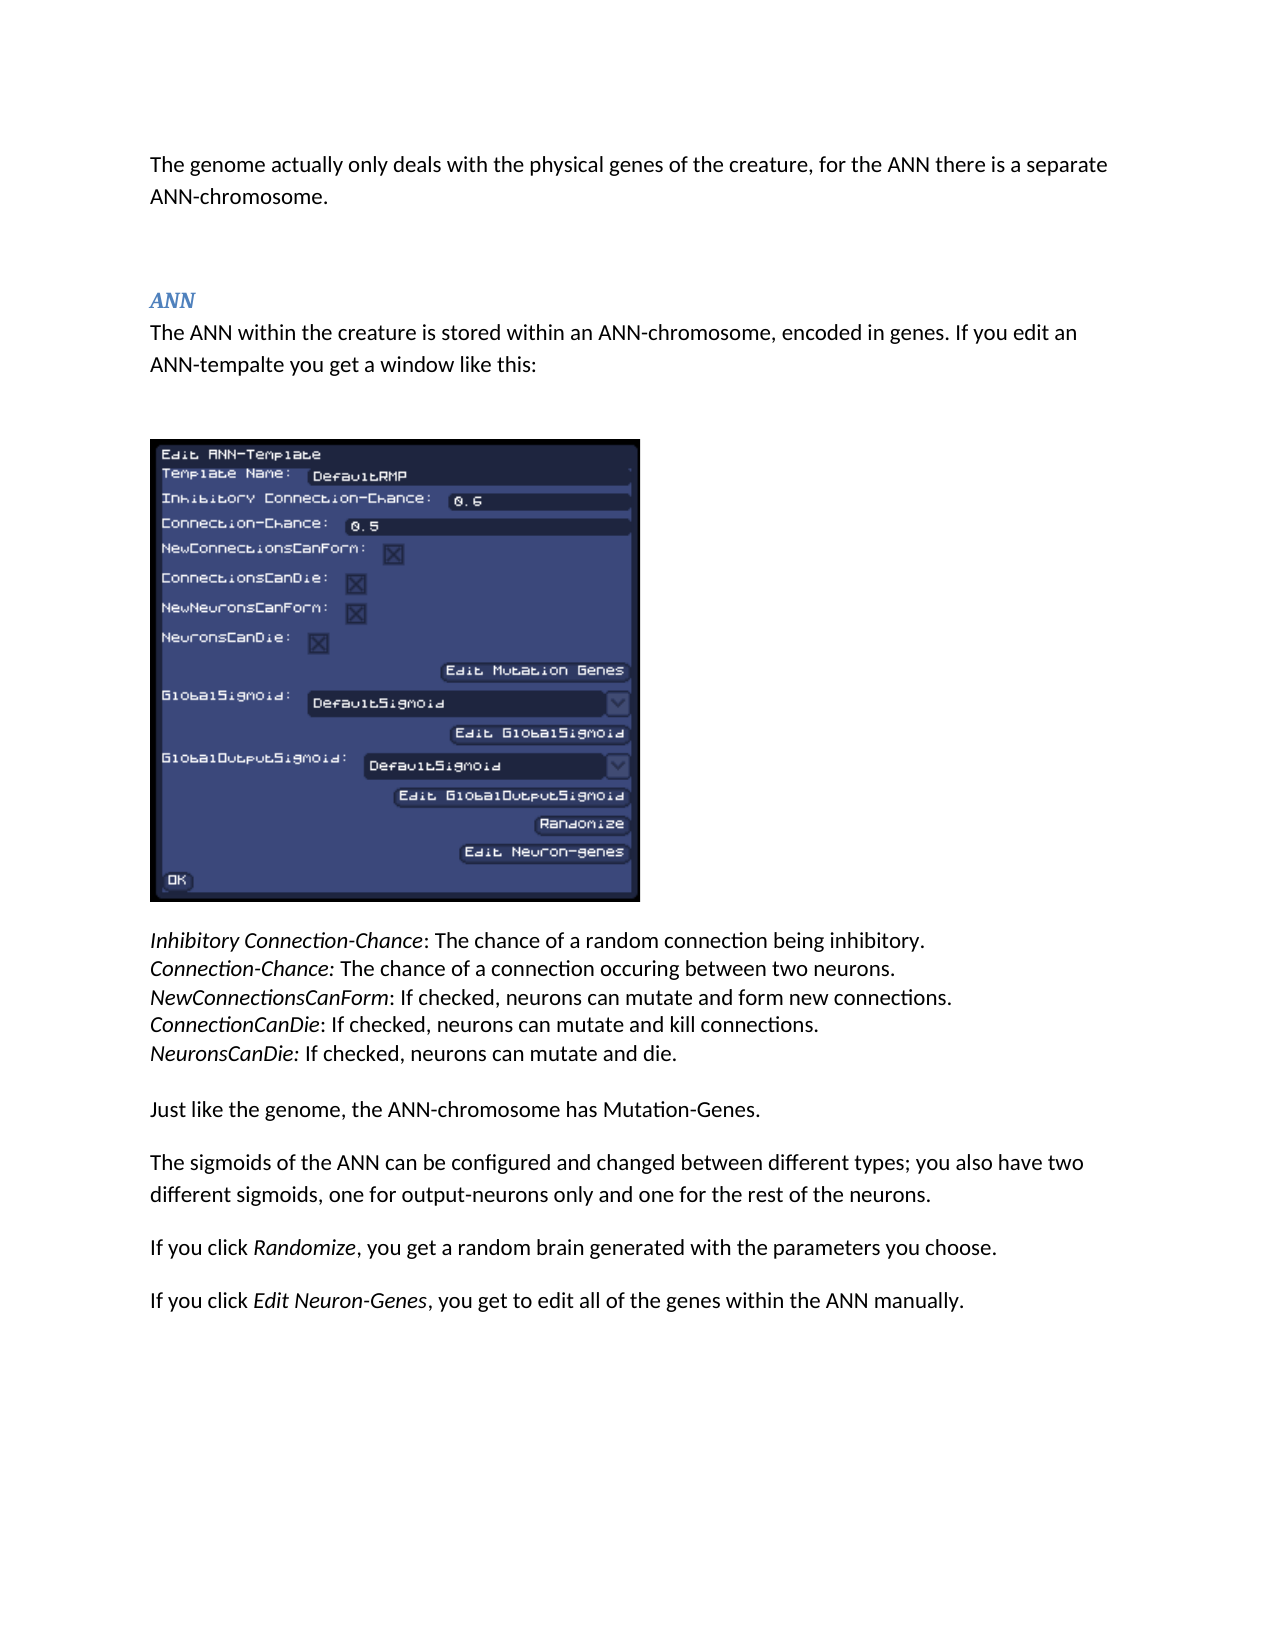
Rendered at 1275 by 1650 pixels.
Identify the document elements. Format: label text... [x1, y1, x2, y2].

text The ANN within the creature is stored within an ANN-chromosome, encoded in genes. If you edit an ANN-tempalte you get a window like this: [150, 318, 1125, 379]
subtitle ANN [150, 288, 1125, 314]
text The genome actually only deals with the physical genes of the creature, for the ANN there is a separate ANN-chromosome. [150, 150, 1125, 210]
text NeuronsCanDie: If checked, neurons can mutate and die. [150, 1039, 1125, 1067]
text Just like the genome, the ANN-chromosome has Mutation-Genes. [150, 1095, 1125, 1123]
text If you click Edit Neuron-Genes, you get to edit all of the genes within the ANN manually. [150, 1286, 1125, 1314]
picture [150, 439, 640, 902]
text The sigmoids of the ANN can be configured and changed between different types; you also have two different sigmoids, one for output-neurons only and one for the rest of the neurons. [150, 1148, 1125, 1208]
text If you click Randomize, you get a random brain generated with the parameters you choose. [150, 1233, 1125, 1261]
text Inhibitory Connection-Chance: The chance of a random connection being inhibitory. [150, 927, 1125, 954]
text ConnectionCanDie: If checked, neurons can mutate and kill connections. [150, 1011, 1125, 1039]
text NewConnectionsCanForm: If checked, neurons can mutate and form new connections. [150, 983, 1125, 1011]
text Connection-Chance: The chance of a connection occuring between two neurons. [150, 954, 1125, 983]
